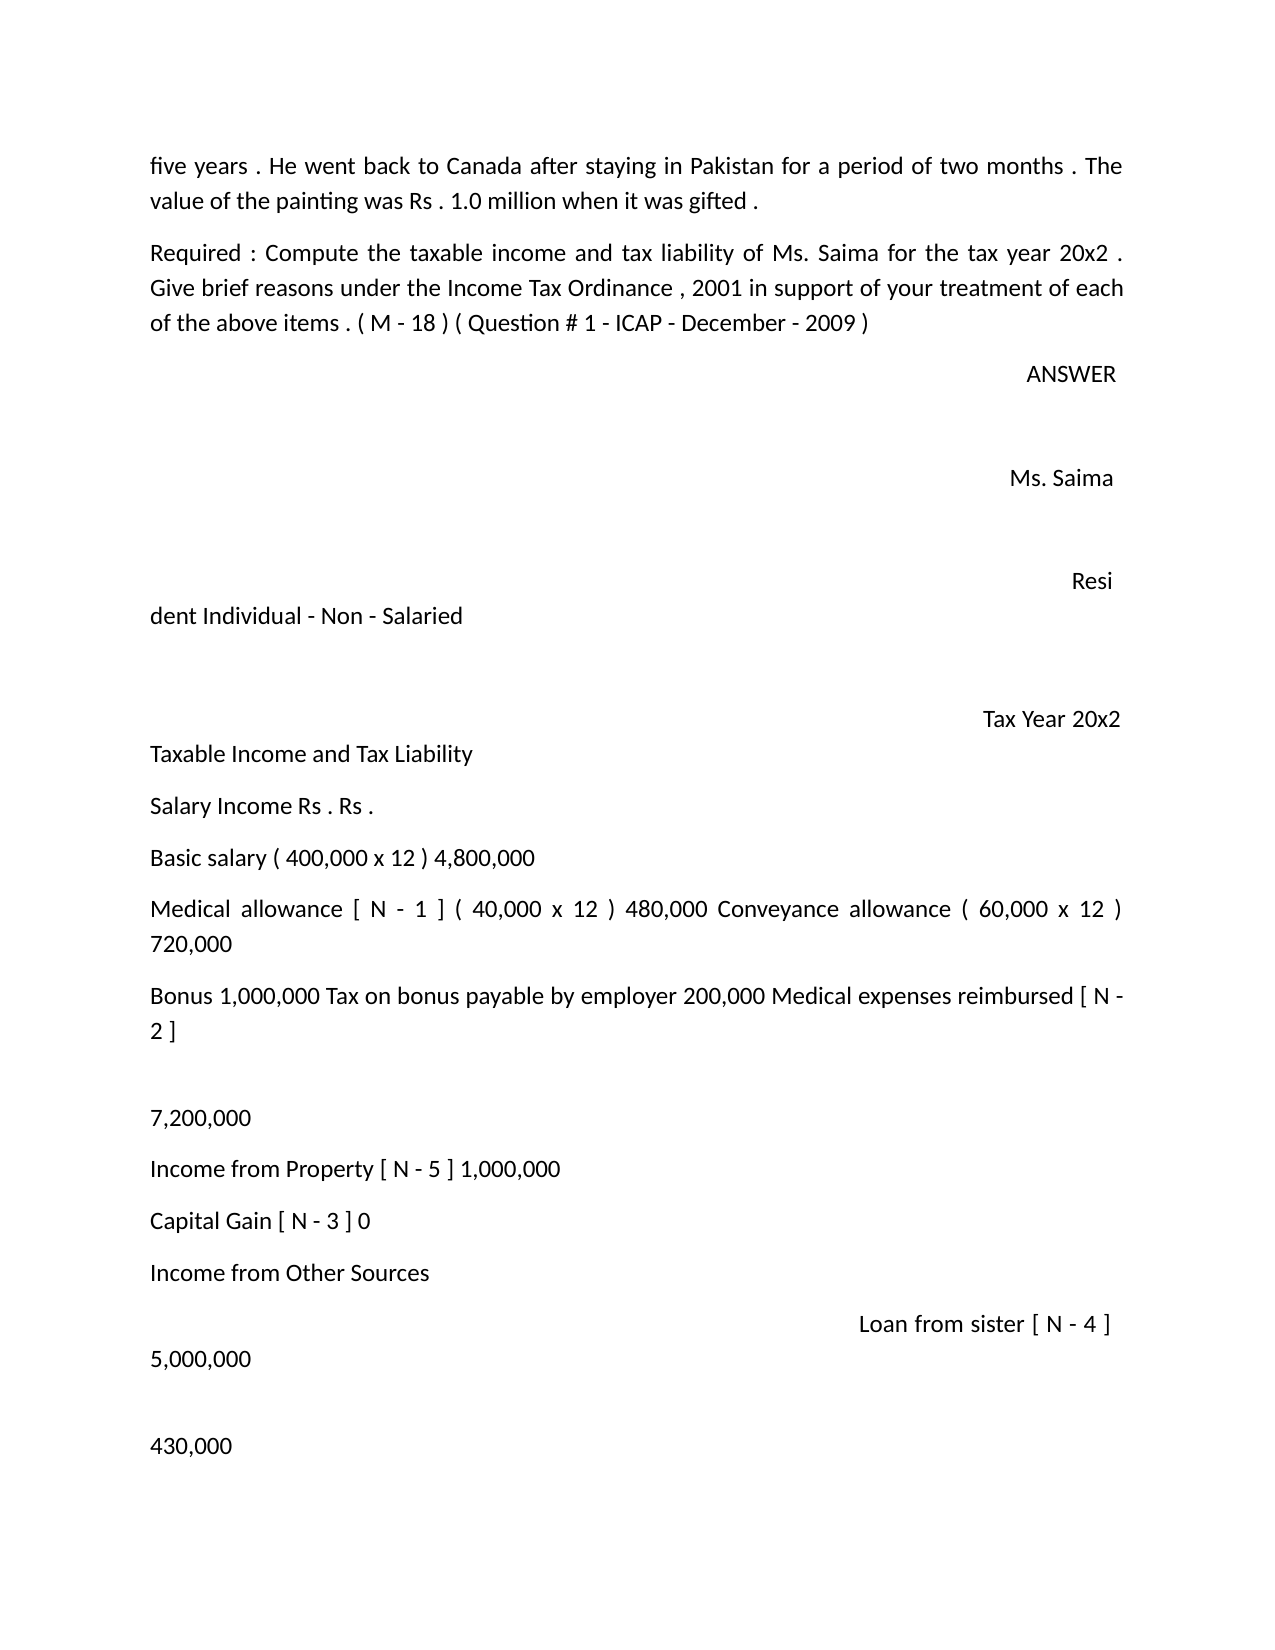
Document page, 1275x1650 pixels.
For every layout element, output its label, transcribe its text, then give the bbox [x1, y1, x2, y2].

text Ms. Saima [150, 462, 1125, 492]
text Income from Property [ N - 5 ] 1,000,000 [150, 1153, 1125, 1184]
text Required : Compute the taxable income and tax liability of Ms. Saima for the tax year 20x2 . Give brief reasons under the Income Tax Ordinance , 2001 in support of your treatment of each of the above items . ( M - 18 ) ( Question # 1 - ICAP - December - 2009 ) [150, 237, 1125, 337]
text Salary Income Rs . Rs . [150, 790, 1125, 821]
text Capital Gain [ N - 3 ] 0 [150, 1205, 1125, 1236]
text Basic salary ( 400,000 x 12 ) 4,800,000 [150, 842, 1125, 872]
text Bonus 1,000,000 Tax on bonus payable by employer 200,000 Medical expenses reimbursed [ N - 2 ] [150, 980, 1125, 1046]
text 7,200,000 [150, 1067, 1125, 1132]
text Medical allowance [ N - 1 ] ( 40,000 x 12 ) 480,000 Conveyance allowance ( 60,000 x 12 ) 720,000 [150, 893, 1125, 959]
text Loan from sister [ N - 4 ] 5,000,000 [150, 1308, 1125, 1374]
text ANSWER [150, 358, 1125, 389]
text 430,000 [150, 1395, 1125, 1461]
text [150, 150, 1125, 216]
text Tax Year 20x2 Taxable Income and Tax Liability [150, 703, 1125, 769]
text Resident Individual - Non - Salaried [150, 565, 1125, 631]
text Income from Other Sources [150, 1257, 1125, 1287]
